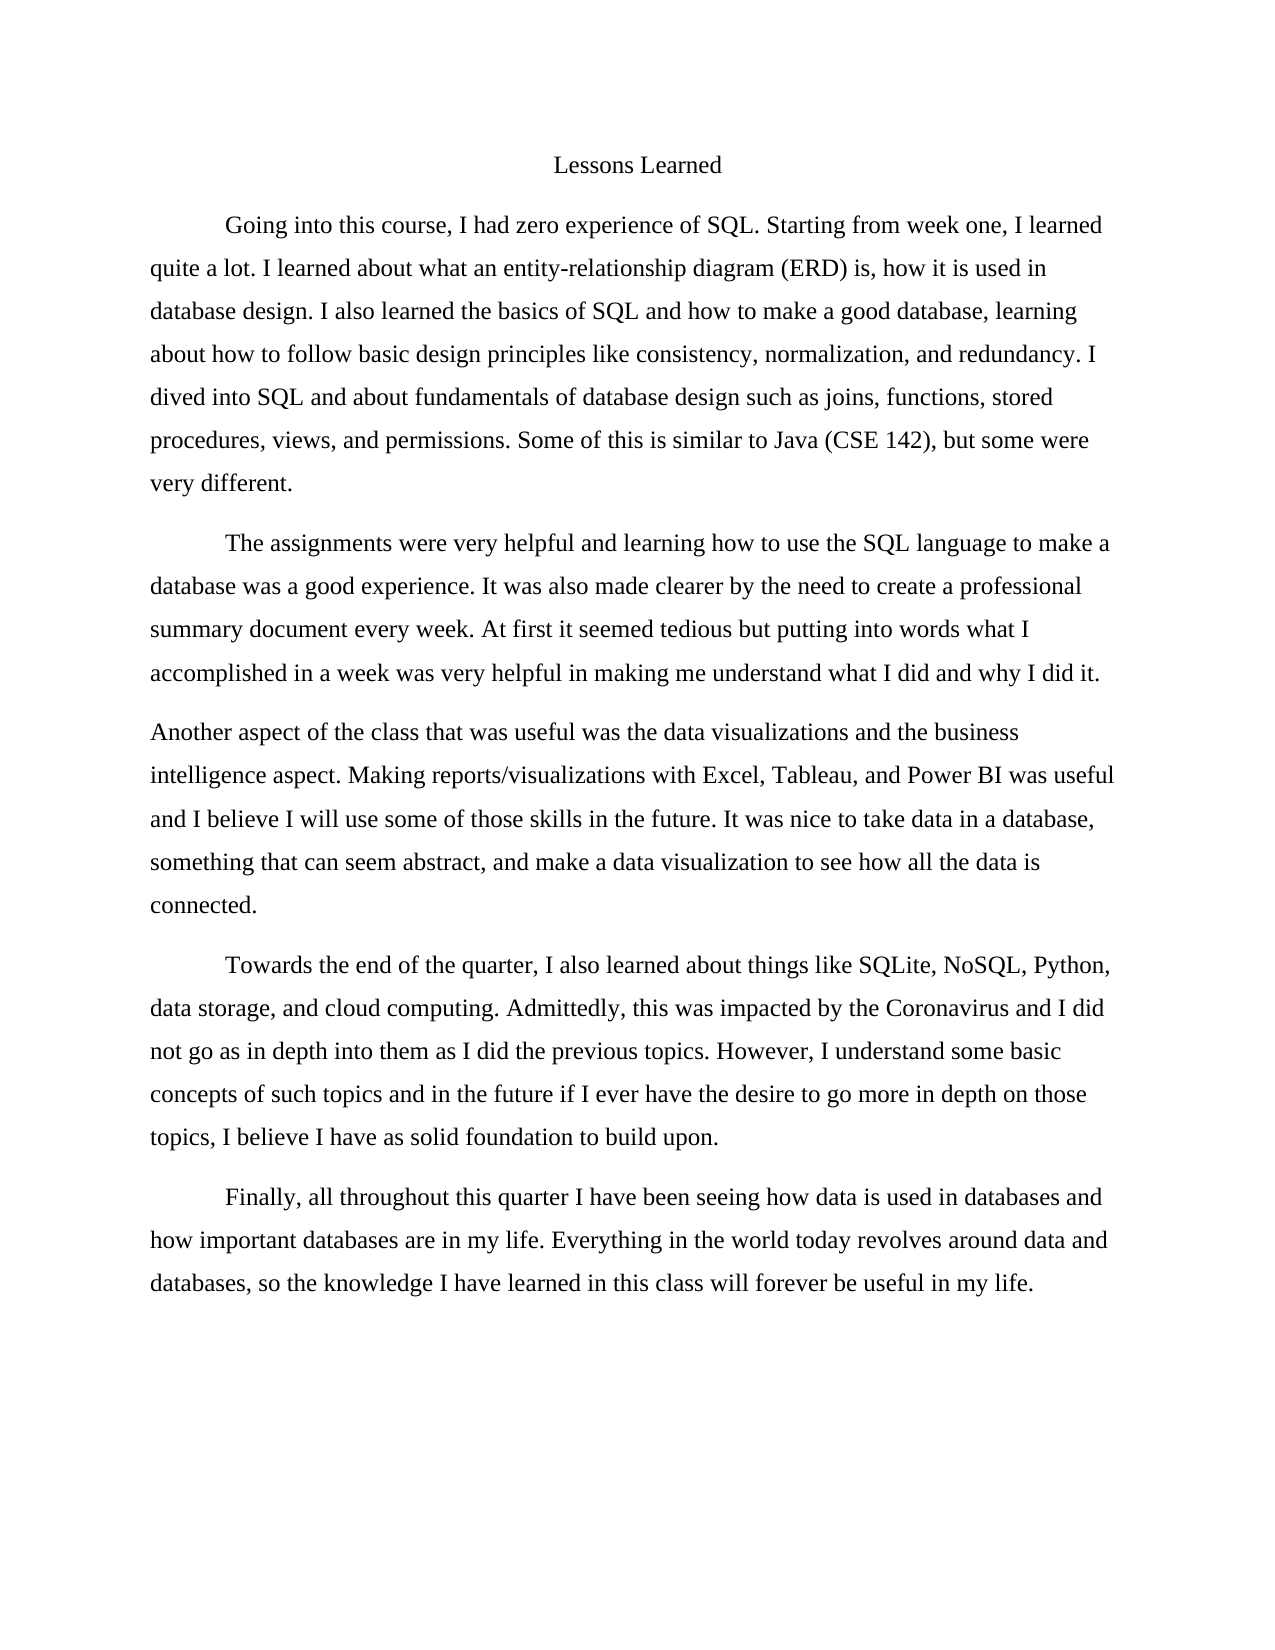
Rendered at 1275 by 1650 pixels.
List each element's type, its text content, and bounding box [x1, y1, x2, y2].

text Going into this course, I had zero experience of SQL. Starting from week one, I learned quite a lot. I learned about what an entity-relationship diagram (ERD) is, how it is used in database design. I also learned the basics of SQL and how to make a good database, learning about how to follow basic design principles like consistency, normalization, and redundancy. I dived into SQL and about fundamentals of database design such as joins, functions, stored procedures, views, and permissions. Some of this is similar to Java (CSE 142), but some were very different. [150, 210, 1125, 497]
text Towards the end of the quarter, I also learned about things like SQLite, NoSQL, Python, data storage, and cloud computing. Admittedly, this was impacted by the Coronavirus and I did not go as in depth into them as I did the previous topics. However, I understand some basic concepts of such topics and in the future if I ever have the desire to go more in depth on those topics, I believe I have as solid foundation to build upon. [150, 950, 1125, 1151]
text Finally, all throughout this quarter I have been seeing how data is used in databases and how important databases are in my life. Everything in the world today revolves around data and databases, so the knowledge I have learned in this class will forever be useful in my life. [150, 1182, 1125, 1297]
text Another aspect of the class that was useful was the data visualizations and the business intelligence aspect. Making reports/visualizations with Excel, Tableau, and Power BI was useful and I believe I will use some of those skills in the future. It was nice to take data in a database, something that can seem abstract, and make a data visualization to see how all the data is connected. [150, 717, 1125, 919]
text Lessons Learned [150, 150, 1125, 179]
text The assignments were very helpful and learning how to use the SQL language to make a database was a good experience. It was also made clearer by the need to create a professional summary document every week. At first it seemed tedious but putting into words what I accomplished in a week was very helpful in making me understand what I did and why I did it. [150, 528, 1125, 686]
